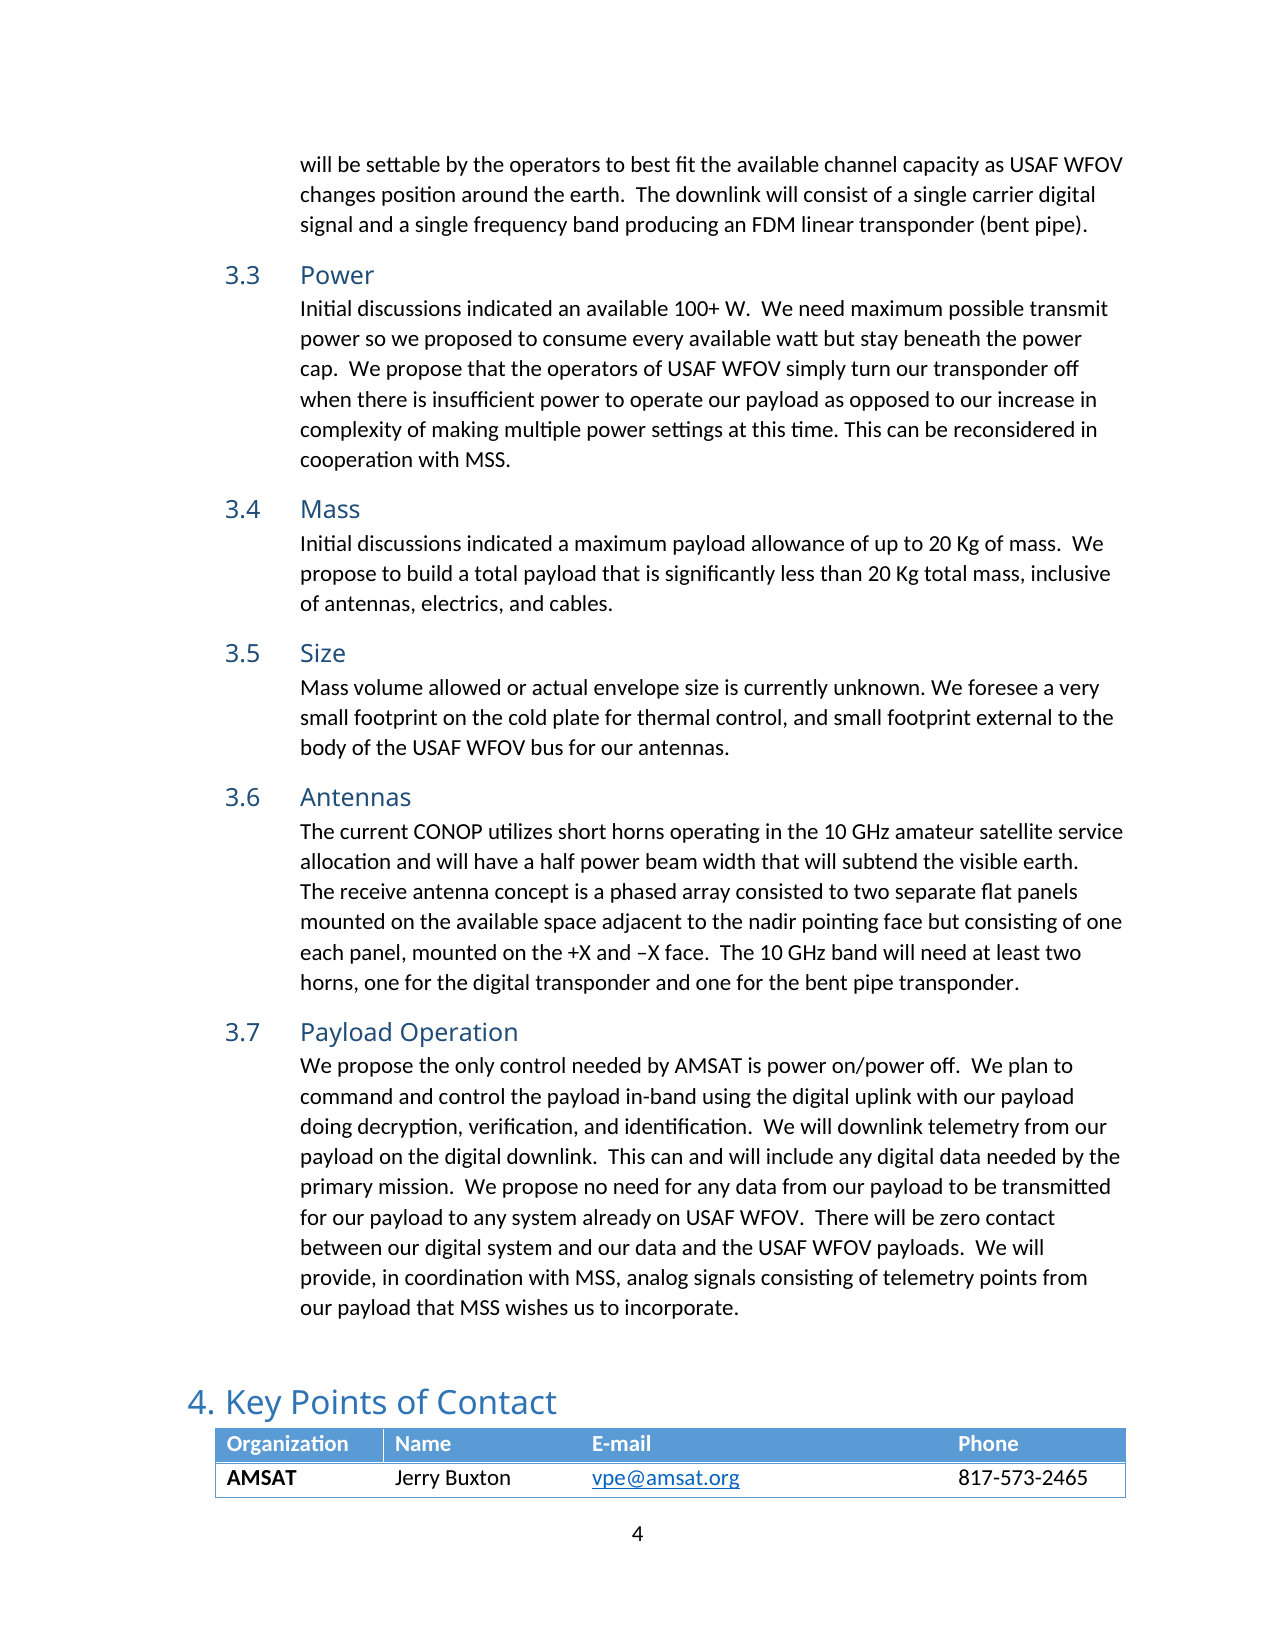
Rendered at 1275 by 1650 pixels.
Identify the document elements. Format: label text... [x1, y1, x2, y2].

list We propose the only control needed by AMSAT is power on/power off. We plan to command and control the payload in-band using the digital uplink with our payload doing decryption, verification, and identification. We will downlink telemetry from our payload on the digital downlink. This can and will include any digital data needed by the primary mission. We propose no need for any data from our payload to be transmitted for our payload to any system already on USAF WFOV. There will be zero contact between our digital system and our data and the USAF WFOV payloads. We will provide, in coordination with MSS, analog signals consisting of telemetry points from our payload that MSS wishes us to incorporate. [300, 1052, 1125, 1321]
subtitle Power [225, 257, 1125, 291]
table_cell vpe@amsat.org [581, 1464, 947, 1497]
subtitle Mass [225, 492, 1125, 526]
subtitle Size [225, 636, 1125, 670]
list Mass volume allowed or actual envelope size is currently unknown. We foresee a very small footprint on the cold plate for thermal control, and small footprint external to the body of the USAF WFOV bus for our antennas. [300, 673, 1125, 761]
table_cell AMSAT [216, 1464, 383, 1497]
table_cell 817-573-2465 [947, 1464, 1125, 1497]
table_cell Jerry Buxton [384, 1464, 581, 1497]
subtitle Antennas [225, 780, 1125, 814]
subtitle Key Points of Contact [187, 1379, 1125, 1424]
list The current CONOP utilizes short horns operating in the 10 GHz amateur satellite service allocation and will have a half power beam width that will subtend the visible earth. The receive antenna concept is a phased array consisted to two separate flat panels mounted on the available space adjacent to the nadir pointing face but consisting of one each panel, mounted on the +X and –X face. The 10 GHz band will need at least two horns, one for the digital transponder and one for the bent pipe transponder. [300, 817, 1125, 996]
list Initial discussions indicated an available 100+ W. We need maximum possible transmit power so we proposed to consume every available watt but stay beneath the power cap. We propose that the operators of USAF WFOV simply turn our transponder off when there is insufficient power to operate our payload as opposed to our increase in complexity of making multiple power settings at this time. This can be reconsidered in cooperation with MSS. [300, 294, 1125, 473]
table_header Phone [947, 1429, 1125, 1462]
table_header Organization [216, 1429, 383, 1462]
table_header Name [384, 1429, 581, 1462]
subtitle Payload Operation [225, 1015, 1125, 1049]
table_header E-mail [581, 1429, 947, 1462]
list Initial discussions indicated a maximum payload allowance of up to 20 Kg of mass. We propose to build a total payload that is significantly less than 20 Kg total mass, inclusive of antennas, electrics, and cables. [300, 529, 1125, 617]
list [300, 150, 1125, 238]
